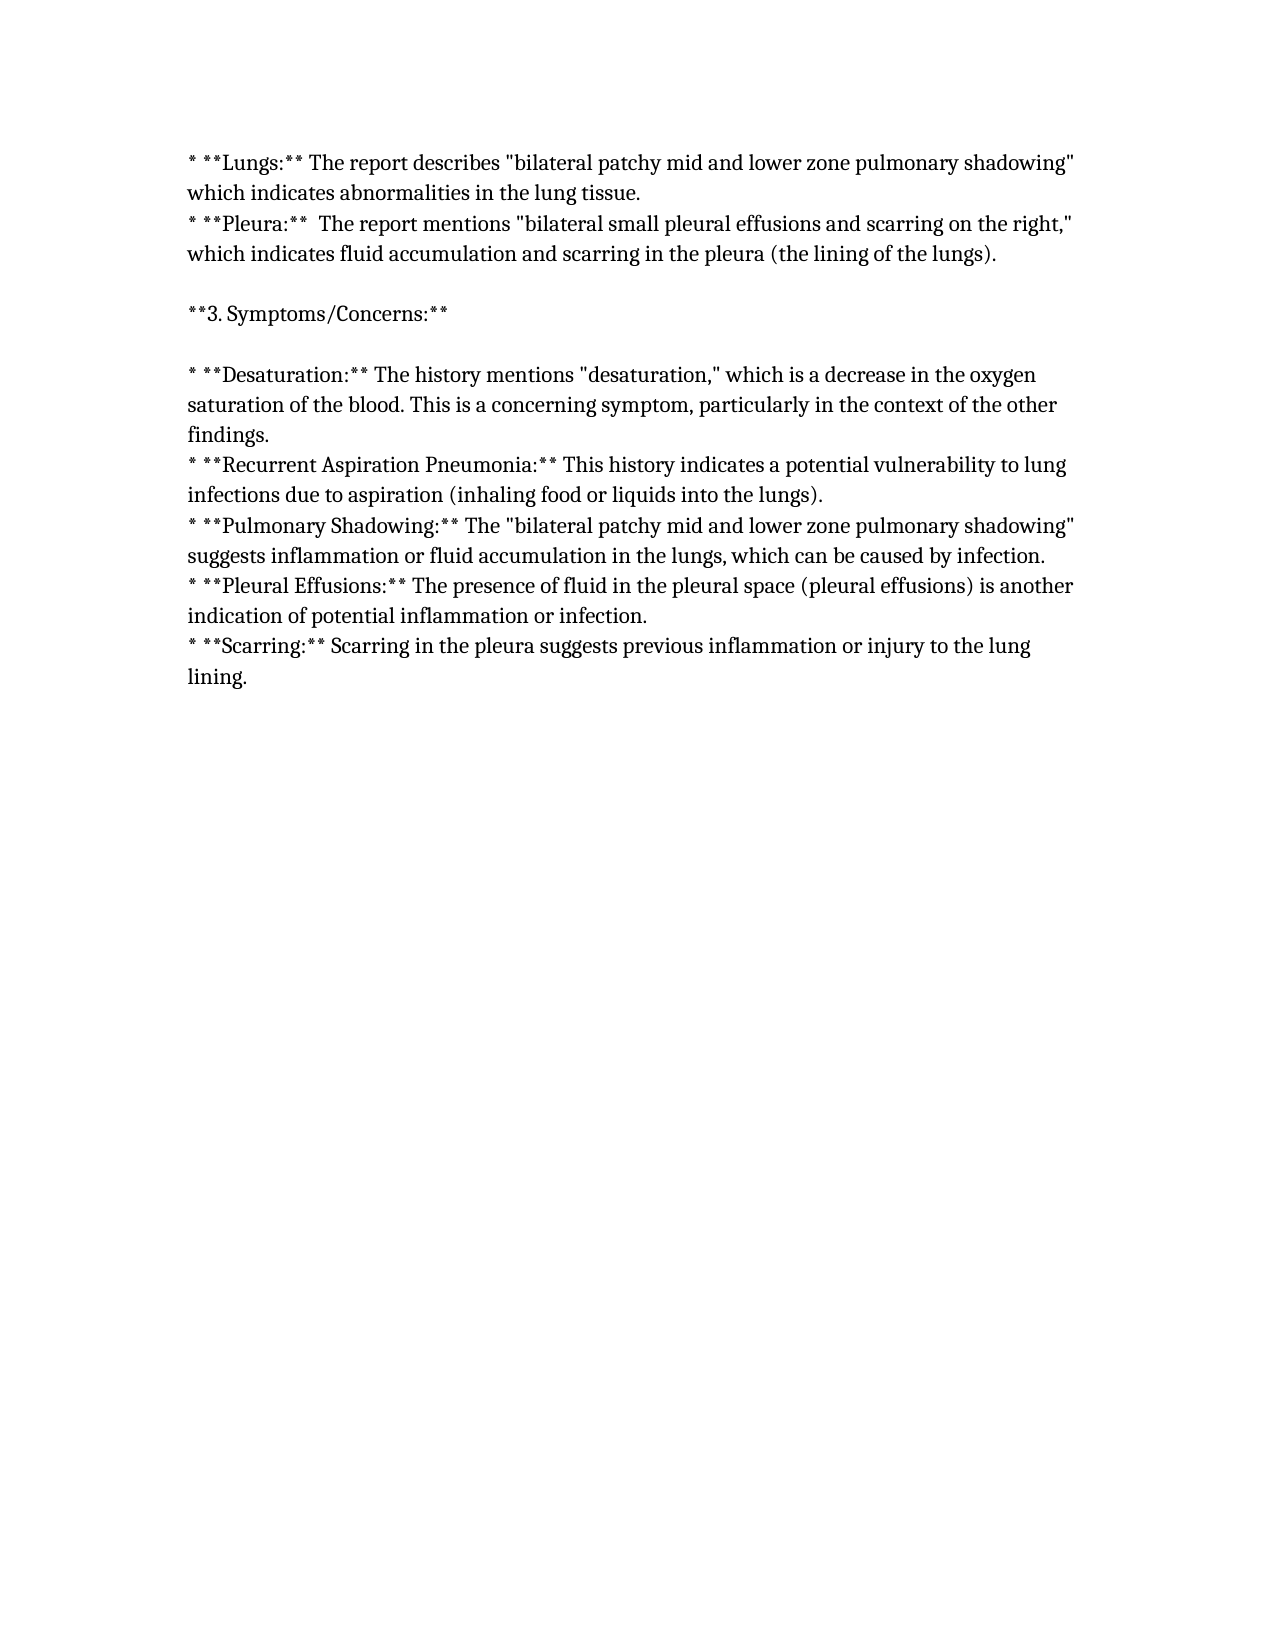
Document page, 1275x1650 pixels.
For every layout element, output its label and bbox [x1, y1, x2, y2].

text [187, 150, 1087, 690]
